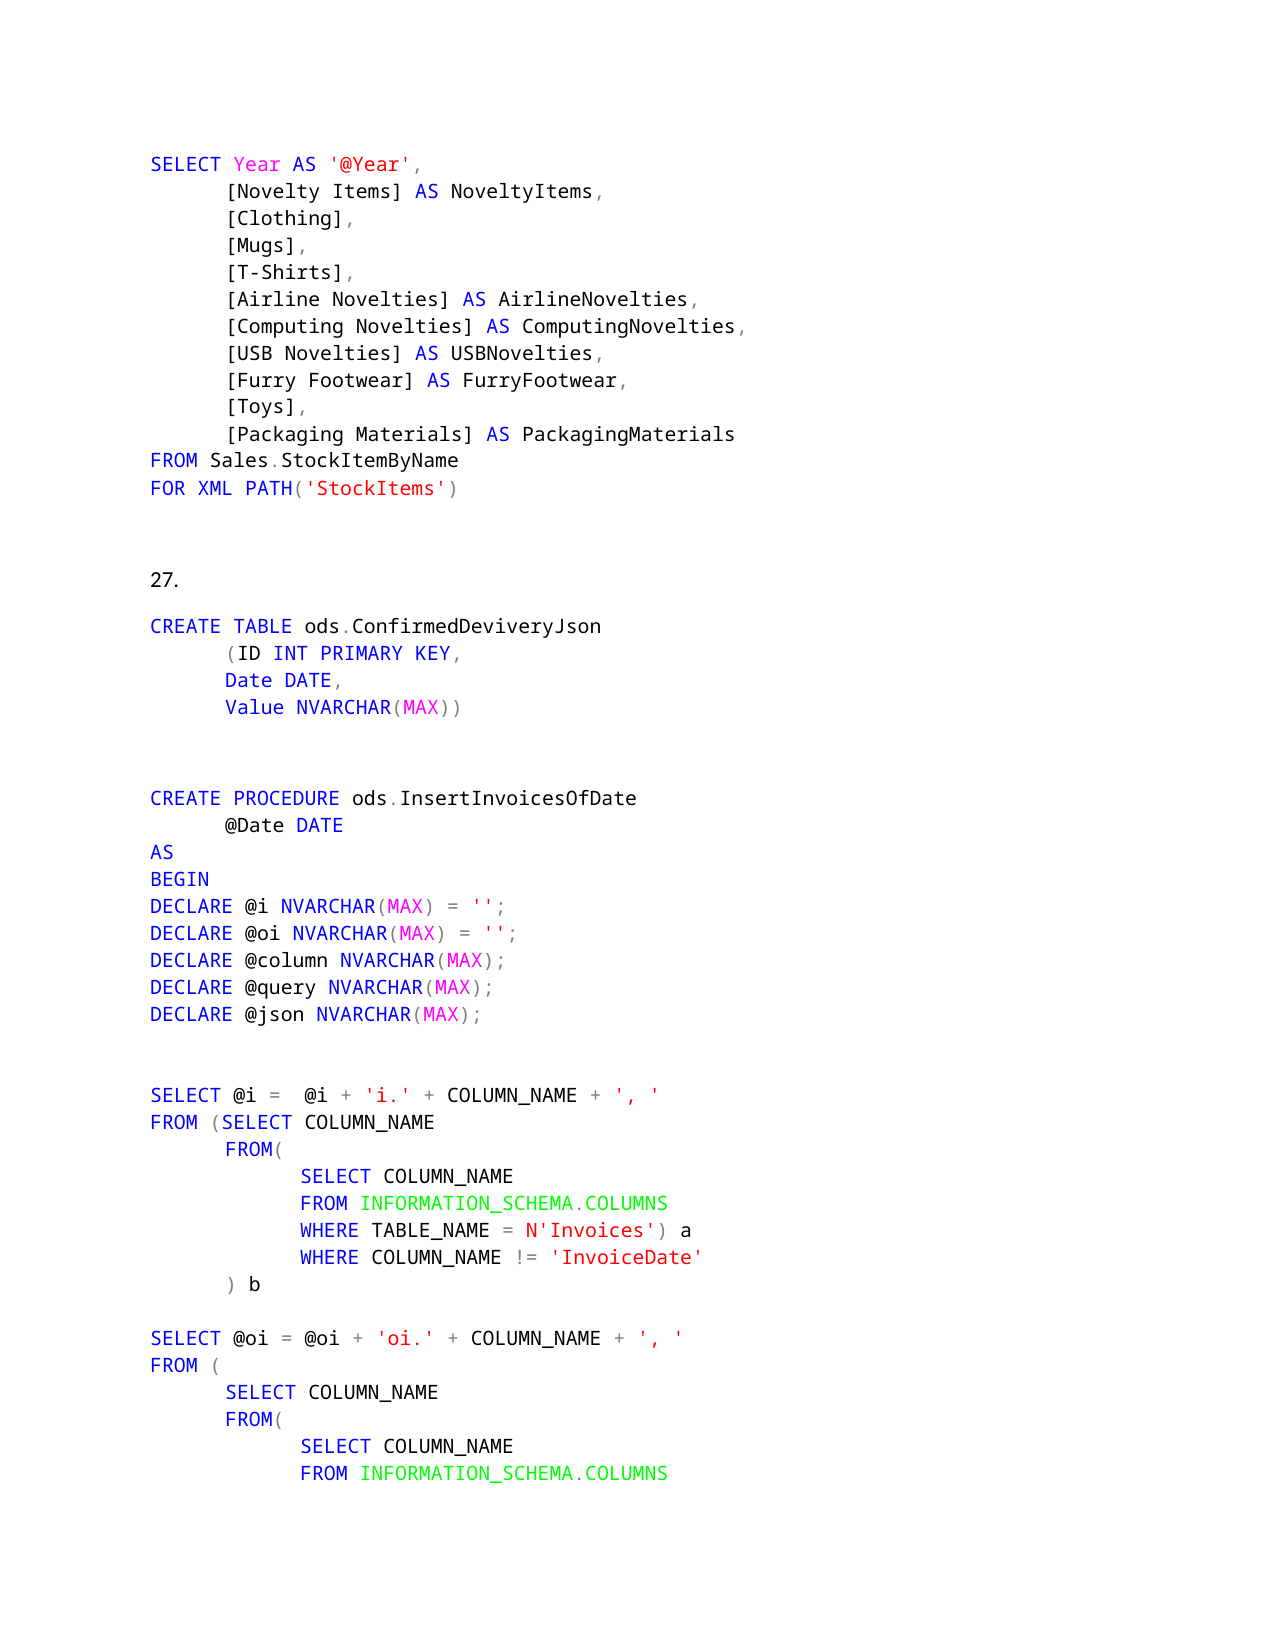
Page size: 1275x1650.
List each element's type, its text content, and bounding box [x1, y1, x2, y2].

text CREATE TABLE ods.ConfirmedDeviveryJson [150, 612, 1125, 639]
text SELECT COLUMN_NAME [150, 1432, 1125, 1459]
text [USB Novelties] AS USBNovelties, [150, 339, 1125, 366]
text SELECT COLUMN_NAME [150, 1378, 1125, 1405]
text SELECT @i = @i + 'i.' + COLUMN_NAME + ', ' [150, 1081, 1125, 1108]
text DECLARE @i NVARCHAR(MAX) = ''; [150, 892, 1125, 919]
text [Novelty Items] AS NoveltyItems, [150, 177, 1125, 204]
text FROM ( [150, 1351, 1125, 1378]
text CREATE PROCEDURE ods.InsertInvoicesOfDate [150, 784, 1125, 811]
text ) b [150, 1270, 1125, 1297]
text WHERE COLUMN_NAME != 'InvoiceDate' [150, 1243, 1125, 1270]
text FROM (SELECT COLUMN_NAME [150, 1108, 1125, 1135]
text [Packaging Materials] AS PackagingMaterials [150, 420, 1125, 447]
text FROM( [150, 1135, 1125, 1162]
text [Mugs], [150, 231, 1125, 258]
text FROM INFORMATION_SCHEMA.COLUMNS [150, 1189, 1125, 1216]
text (ID INT PRIMARY KEY, [150, 639, 1125, 666]
text Date DATE, [150, 666, 1125, 693]
text 27. [150, 565, 1125, 593]
text Value NVARCHAR(MAX)) [150, 693, 1125, 720]
text @Date DATE [150, 811, 1125, 838]
text DECLARE @column NVARCHAR(MAX); [150, 946, 1125, 973]
text FOR XML PATH('StockItems') [150, 474, 1125, 501]
text FROM( [150, 1405, 1125, 1432]
text SELECT Year AS '@Year', [150, 150, 1125, 177]
text SELECT COLUMN_NAME [150, 1162, 1125, 1189]
text [Furry Footwear] AS FurryFootwear, [150, 366, 1125, 393]
text [Clothing], [150, 204, 1125, 231]
text DECLARE @oi NVARCHAR(MAX) = ''; [150, 919, 1125, 946]
text WHERE TABLE_NAME = N'Invoices') a [150, 1216, 1125, 1243]
text BEGIN [150, 865, 1125, 892]
text DECLARE @json NVARCHAR(MAX); [150, 1000, 1125, 1027]
text [Airline Novelties] AS AirlineNovelties, [150, 285, 1125, 312]
text AS [150, 838, 1125, 865]
text DECLARE @query NVARCHAR(MAX); [150, 973, 1125, 1000]
text [Toys], [150, 393, 1125, 420]
text FROM INFORMATION_SCHEMA.COLUMNS [150, 1459, 1125, 1486]
text [T-Shirts], [150, 258, 1125, 285]
text [Computing Novelties] AS ComputingNovelties, [150, 312, 1125, 339]
text FROM Sales.StockItemByName [150, 447, 1125, 474]
text SELECT @oi = @oi + 'oi.' + COLUMN_NAME + ', ' [150, 1324, 1125, 1351]
